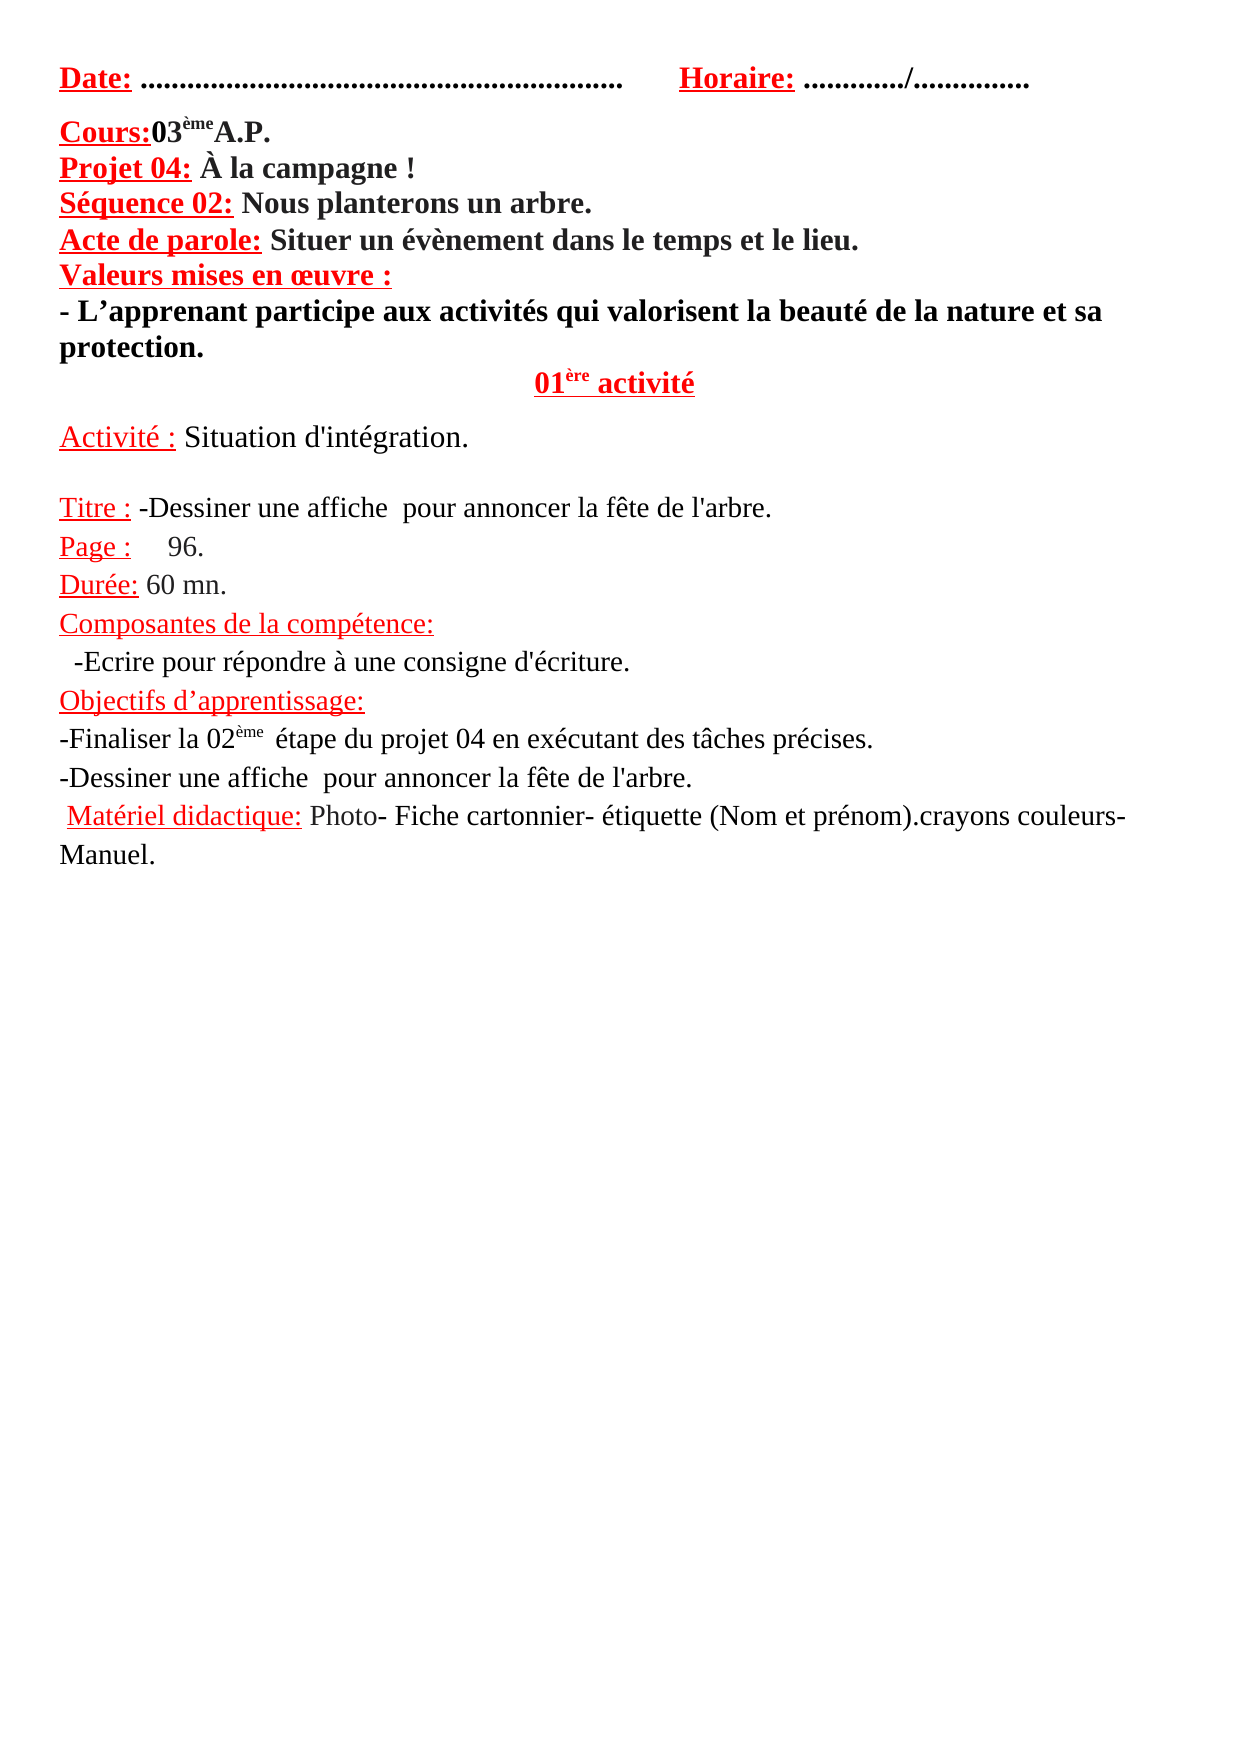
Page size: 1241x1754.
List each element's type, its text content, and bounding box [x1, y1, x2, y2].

text -Dessiner une affiche pour annoncer la fête de l'arbre. [59, 760, 1181, 793]
text Projet 04: À la campagne ! [59, 149, 1181, 185]
text Matériel didactique: Photo- Fiche cartonnier- étiquette (Nom et prénom).crayons couleurs-Manuel. [59, 798, 1181, 871]
text Valeurs mises en œuvre : [59, 257, 1181, 293]
text - L’apprenant participe aux activités qui valorisent la beauté de la nature et sa protection. [59, 293, 1181, 364]
text -Ecrire pour répondre à une consigne d'écriture. [59, 644, 1181, 678]
text -Finaliser la 02ème étape du projet 04 en exécutant des tâches précises. [59, 721, 1181, 755]
text Composantes de la compétence: [59, 606, 1181, 639]
text Durée: 60 mn. [59, 567, 1181, 601]
text Acte de parole: Situer un évènement dans le temps et le lieu. [59, 221, 1181, 257]
text Date: .............................................................. Horaire: ............./............... [59, 59, 1181, 95]
list 01ère activité [59, 364, 1169, 400]
text Activité : Situation d'intégration. [59, 418, 1181, 454]
text Titre : -Dessiner une affiche pour annoncer la fête de l'arbre. [59, 490, 1181, 524]
text Objectifs d’apprentissage: [59, 683, 1181, 716]
text Cours:03èmeA.P. [59, 113, 1181, 149]
text Séquence 02: Nous planterons un arbre. [59, 185, 1181, 221]
text Page : 96. [59, 529, 1181, 562]
